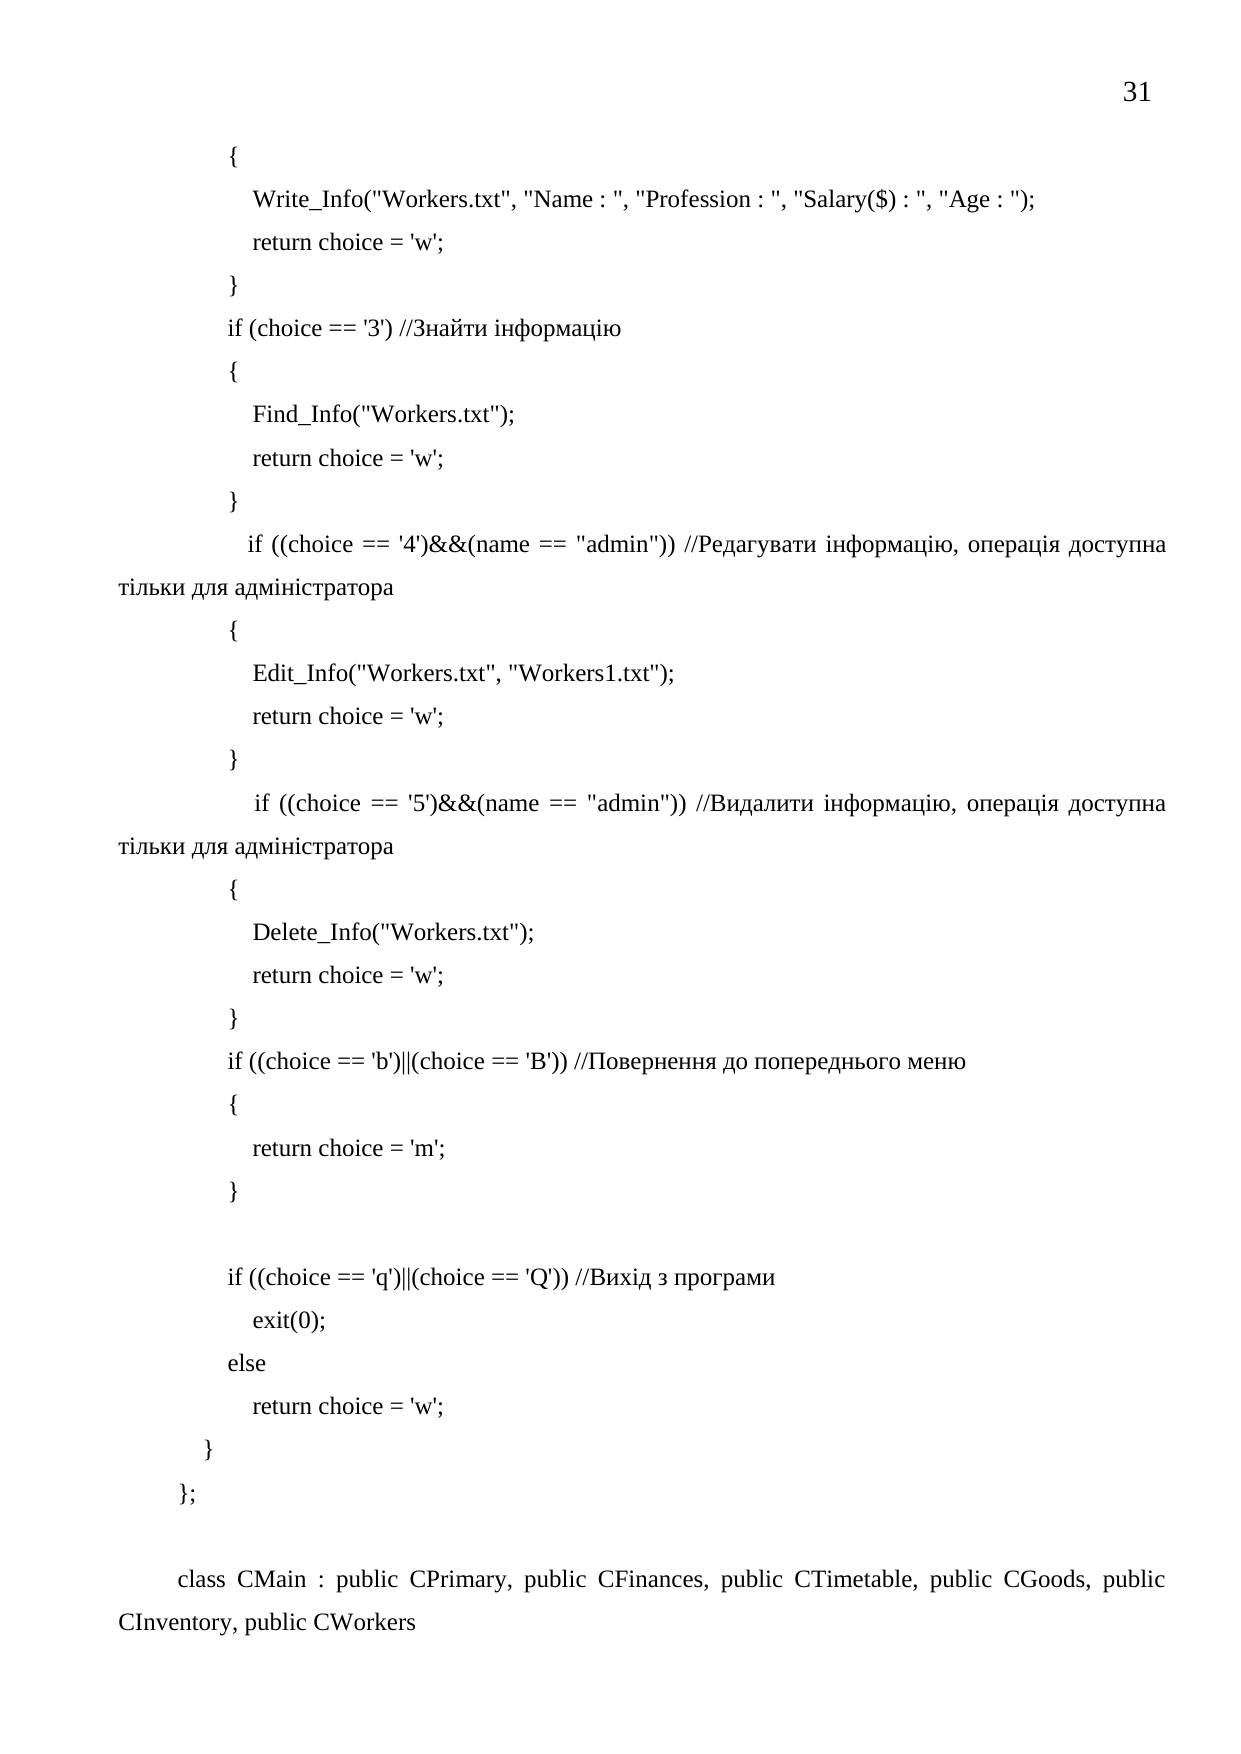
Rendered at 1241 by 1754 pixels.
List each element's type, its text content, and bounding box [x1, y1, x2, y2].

text } [118, 1003, 1167, 1032]
text } [118, 486, 1167, 514]
text if ((choice == '5')&&(name == "admin")) //Видалити інформацію, операція доступна тільки для адміністратора [118, 788, 1167, 859]
text return choice = 'w'; [118, 701, 1167, 730]
text { [118, 356, 1167, 385]
text { [118, 1089, 1167, 1118]
text if ((choice == 'q')||(choice == 'Q')) //Вихід з програми [118, 1262, 1167, 1291]
text } [118, 1176, 1167, 1204]
text class CMain : public CPrimary, public CFinances, public CTimetable, public CGoods, public CInventory, public CWorkers [118, 1564, 1167, 1636]
text Delete_Info("Workers.txt"); [118, 917, 1167, 946]
text exit(0); [118, 1305, 1167, 1334]
text { [118, 141, 1167, 169]
text return choice = 'm'; [118, 1133, 1167, 1161]
text } [118, 744, 1167, 773]
text return choice = 'w'; [118, 227, 1167, 256]
text } [118, 1434, 1167, 1463]
text if (choice == '3') //Знайти інформацію [118, 313, 1167, 342]
text return choice = 'w'; [118, 1391, 1167, 1420]
text Edit_Info("Workers.txt", "Workers1.txt"); [118, 658, 1167, 687]
text { [118, 615, 1167, 644]
text Find_Info("Workers.txt"); [118, 399, 1167, 428]
text Write_Info("Workers.txt", "Name : ", "Profession : ", "Salary($) : ", "Age : "); [118, 184, 1167, 213]
text return choice = 'w'; [118, 960, 1167, 989]
text return choice = 'w'; [118, 443, 1167, 471]
text { [118, 874, 1167, 903]
text if ((choice == 'b')||(choice == 'B')) //Повернення до попереднього меню [118, 1046, 1167, 1075]
text else [118, 1348, 1167, 1377]
text }; [118, 1478, 1167, 1506]
text if ((choice == '4')&&(name == "admin")) //Редагувати інформацію, операція доступна тільки для адміністратора [118, 529, 1167, 601]
text } [118, 270, 1167, 299]
